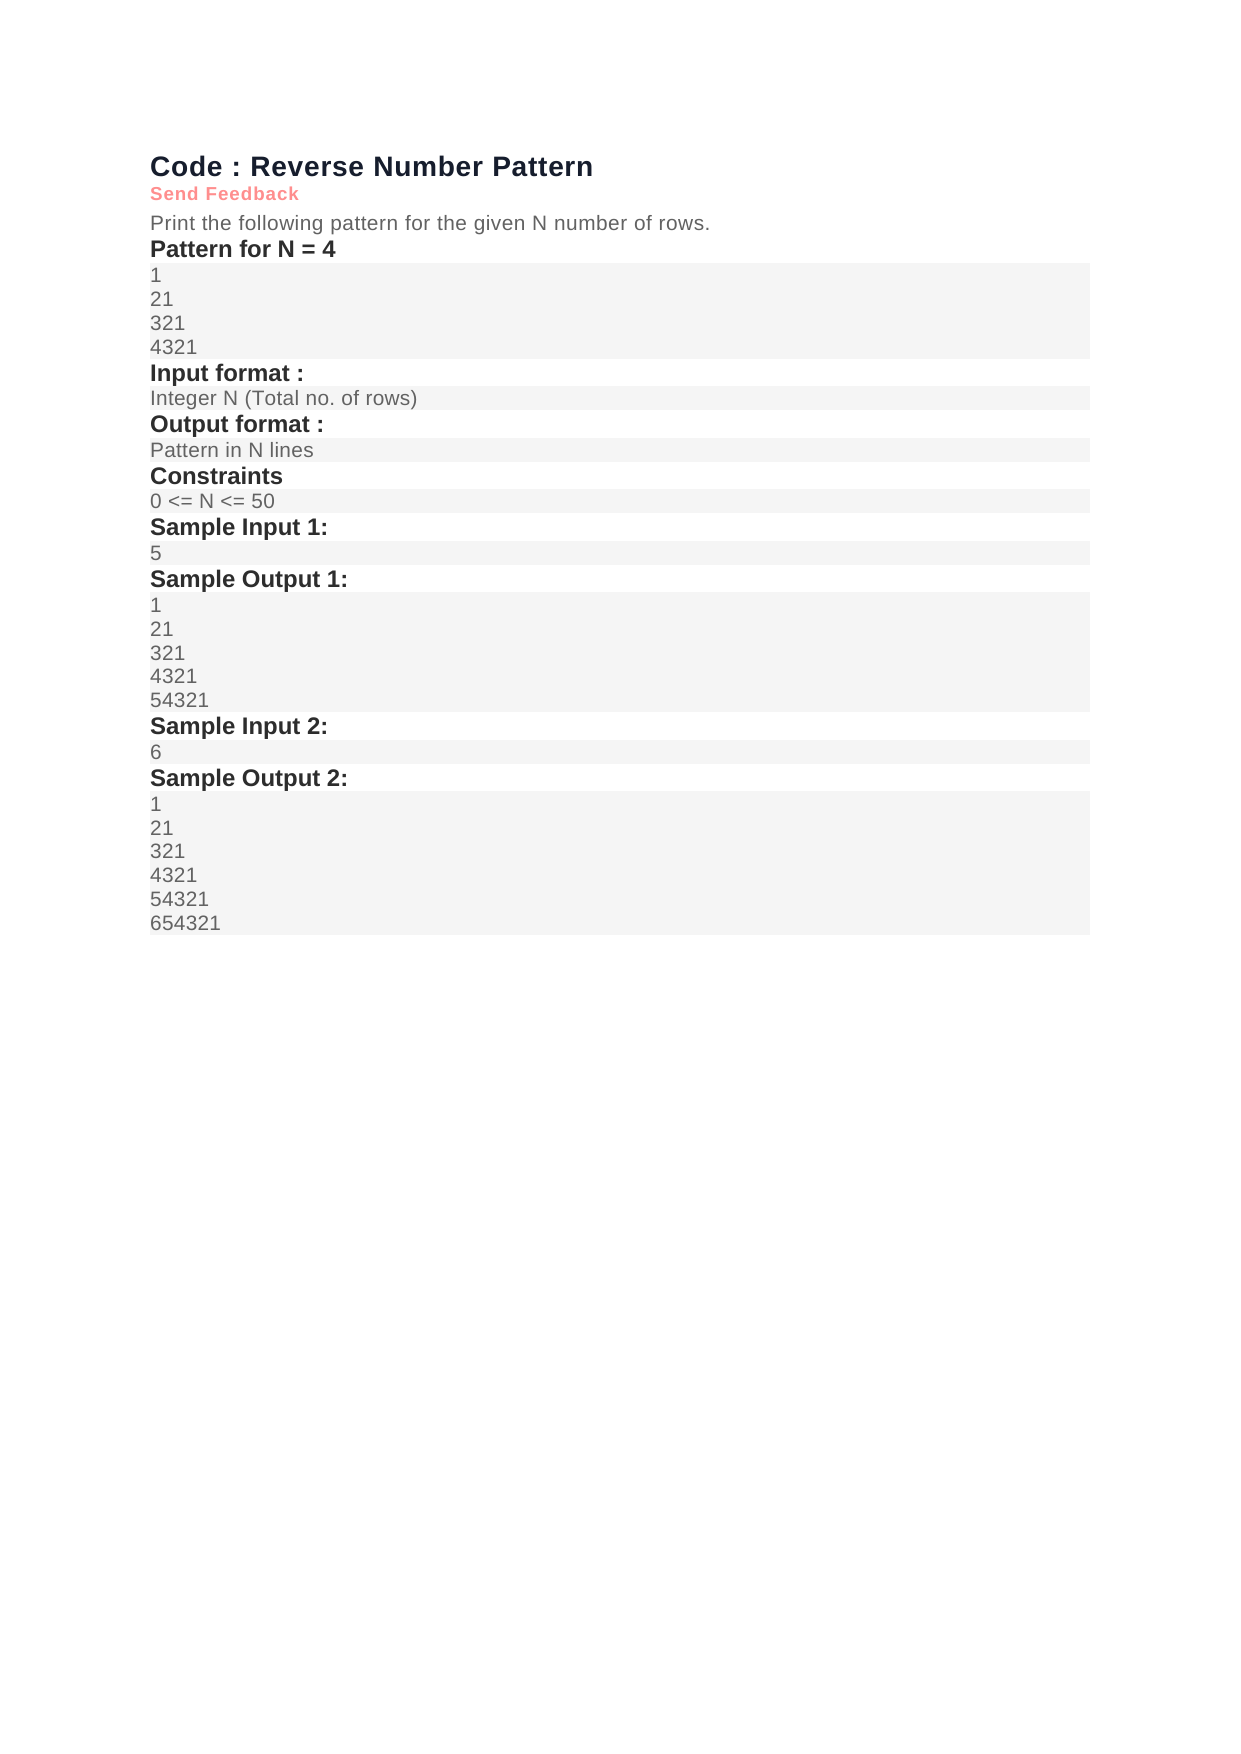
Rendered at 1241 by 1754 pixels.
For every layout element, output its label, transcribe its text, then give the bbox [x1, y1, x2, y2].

text Sample Output 2: [150, 764, 1090, 791]
text 4321 [150, 863, 1090, 887]
text 321 [150, 311, 1090, 335]
text Print the following pattern for the given N number of rows. [150, 204, 1090, 235]
text 0 <= N <= 50 [150, 489, 1090, 513]
text 1 [150, 592, 1090, 616]
text Output format : [150, 410, 1090, 438]
text 21 [150, 616, 1090, 640]
text 321 [150, 839, 1090, 863]
text Input format : [150, 359, 1090, 386]
text 4321 [150, 335, 1090, 359]
text Pattern in N lines [150, 438, 1090, 462]
text 4321 [150, 664, 1090, 688]
text Constraints [150, 462, 1090, 489]
text 5 [150, 541, 1090, 565]
text 21 [150, 287, 1090, 311]
text 1 [150, 791, 1090, 815]
text Sample Input 2: [150, 712, 1090, 740]
text 321 [150, 640, 1090, 664]
text 54321 [150, 887, 1090, 911]
text 654321 [150, 911, 1090, 935]
text 1 [150, 263, 1090, 287]
text 54321 [150, 688, 1090, 712]
text 21 [150, 815, 1090, 839]
text Integer N (Total no. of rows) [150, 386, 1090, 410]
text 6 [150, 740, 1090, 764]
text Sample Output 1: [150, 565, 1090, 592]
text Send Feedback [150, 182, 1090, 204]
text Sample Input 1: [150, 513, 1090, 541]
text Pattern for N = 4 [150, 235, 1090, 263]
text Code : Reverse Number Pattern [150, 150, 1090, 182]
